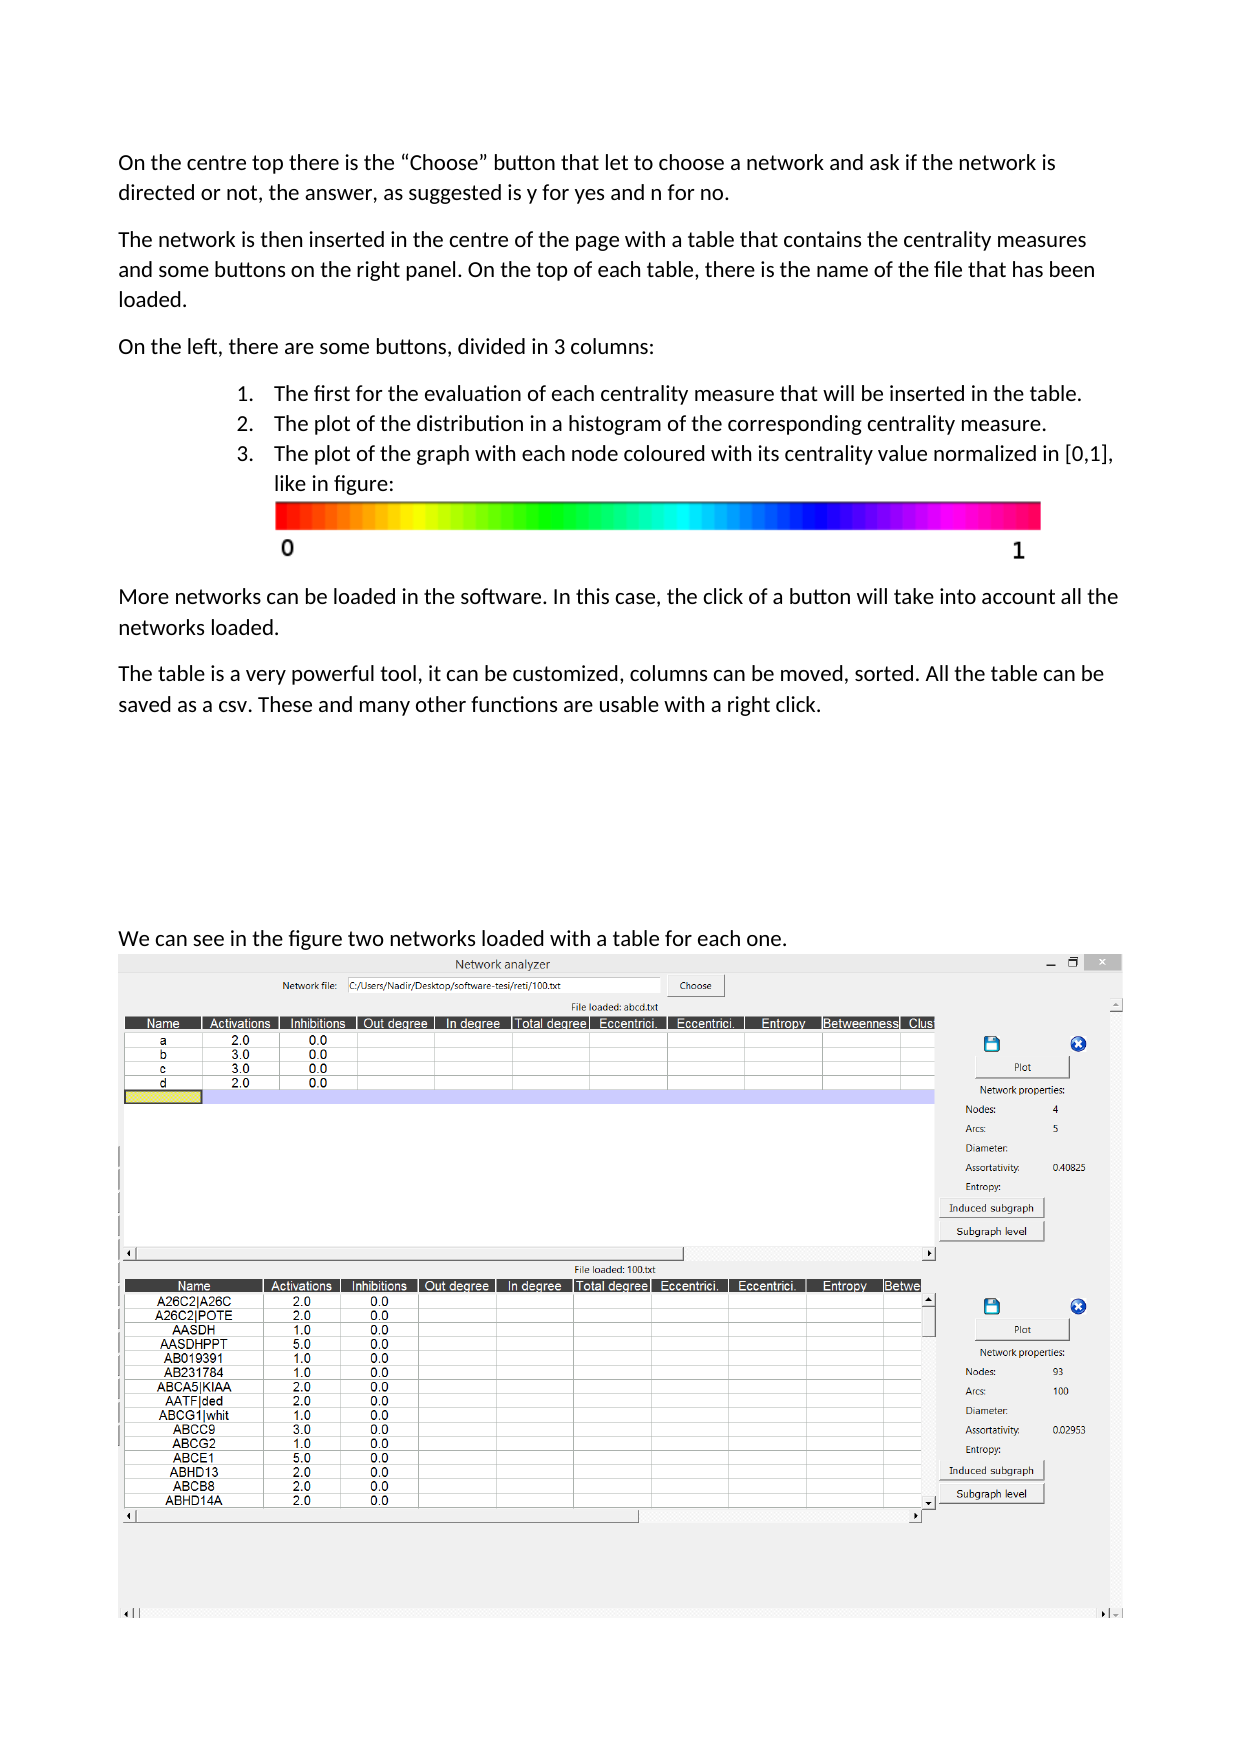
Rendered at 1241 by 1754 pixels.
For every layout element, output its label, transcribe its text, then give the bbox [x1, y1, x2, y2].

text On the left, there are some buttons, divided in 3 columns: [118, 332, 1122, 360]
text On the centre top there is the “Choose” button that let to choose a network and ask if the network is directed or not, the answer, as suggested is y for yes and n for no. [118, 148, 1122, 206]
text The network is then inserted in the centre of the page with a table that contains the centrality measures and some buttons on the right panel. On the top of each table, there is the name of the file that has been loaded. [118, 225, 1122, 313]
text The table is a very powerful tool, it can be customized, columns can be moved, sorted. All the table can be saved as a csv. These and many other functions are usable with a right click. [118, 659, 1122, 718]
picture [273, 499, 1041, 564]
list The plot of the distribution in a histogram of the corresponding centrality measure. [236, 409, 1122, 437]
list The first for the evaluation of each centrality measure that will be inserted in the table. [236, 379, 1122, 407]
text We can see in the figure two networks loaded with a table for each one. [118, 924, 1122, 954]
text More networks can be loaded in the software. In this case, the click of a button will take into account all the networks loaded. [118, 582, 1122, 641]
picture [118, 954, 1123, 1618]
